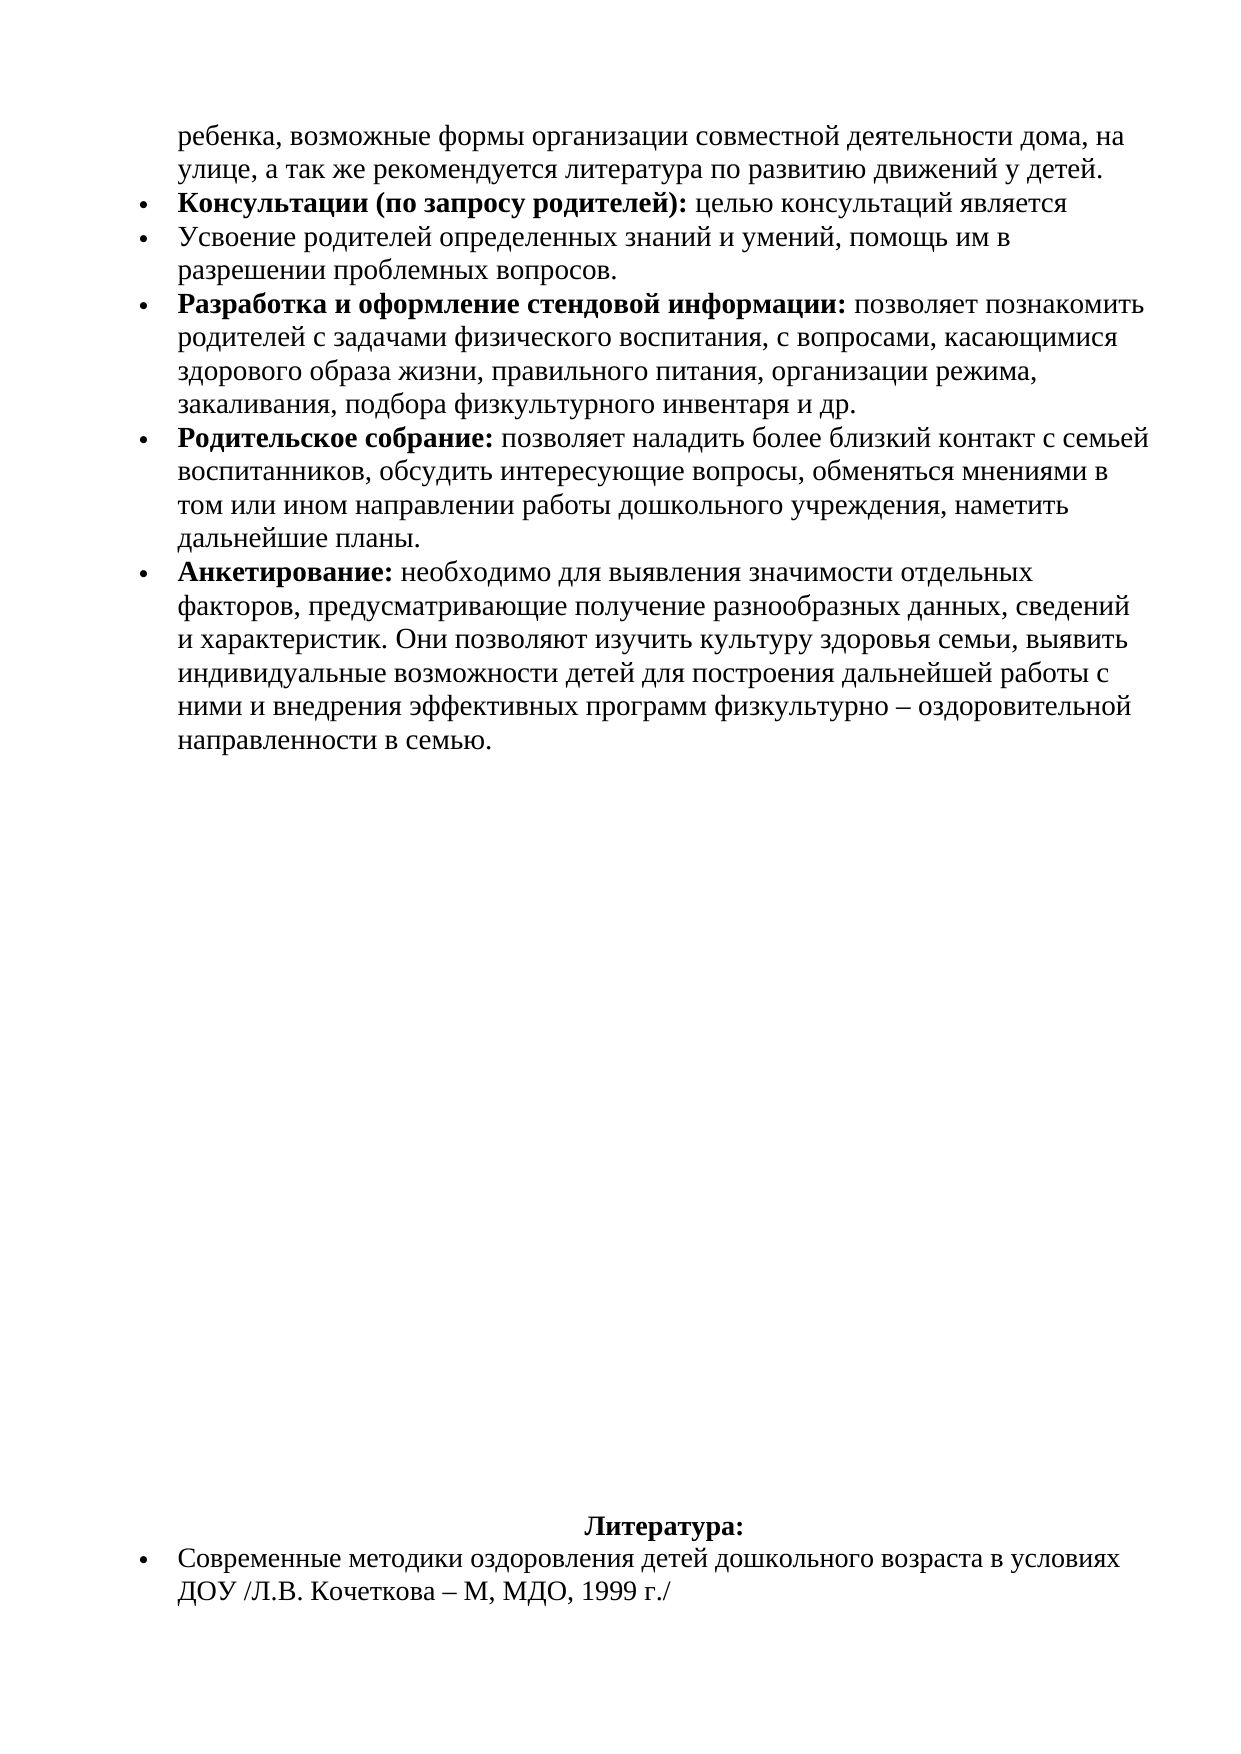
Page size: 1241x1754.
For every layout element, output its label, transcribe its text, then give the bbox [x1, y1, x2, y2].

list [140, 118, 1152, 185]
list Анкетирование: необходимо для выявления значимости отдельных факторов, предусматривающие получение разнообразных данных, сведений и характеристик. Они позволяют изучить культуру здоровья семьи, выявить индивидуальные возможности детей для построения дальнейшей работы с ними и внедрения эффективных программ физкультурно – оздоровительной направленности в семью. [140, 554, 1152, 755]
list Консультации (по запросу родителей): целью консультаций является [140, 185, 1152, 219]
list Усвоение родителей определенных знаний и умений, помощь им в разрешении проблемных вопросов. [140, 219, 1152, 286]
list Родительское собрание: позволяет наладить более близкий контакт с семьей воспитанников, обсудить интересующие вопросы, обменяться мнениями в том или ином направлении работы дошкольного учреждения, наметить дальнейшие планы. [140, 420, 1152, 554]
text Литература: [177, 1509, 1152, 1541]
list Разработка и оформление стендовой информации: позволяет познакомить родителей с задачами физического воспитания, с вопросами, касающимися здорового образа жизни, правильного питания, организации режима, закаливания, подбора физкультурного инвентаря и др. [140, 286, 1152, 420]
list Современные методики оздоровления детей дошкольного возраста в условиях ДОУ /Л.В. Кочеткова – М, МДО, 1999 г./ [140, 1541, 1152, 1606]
